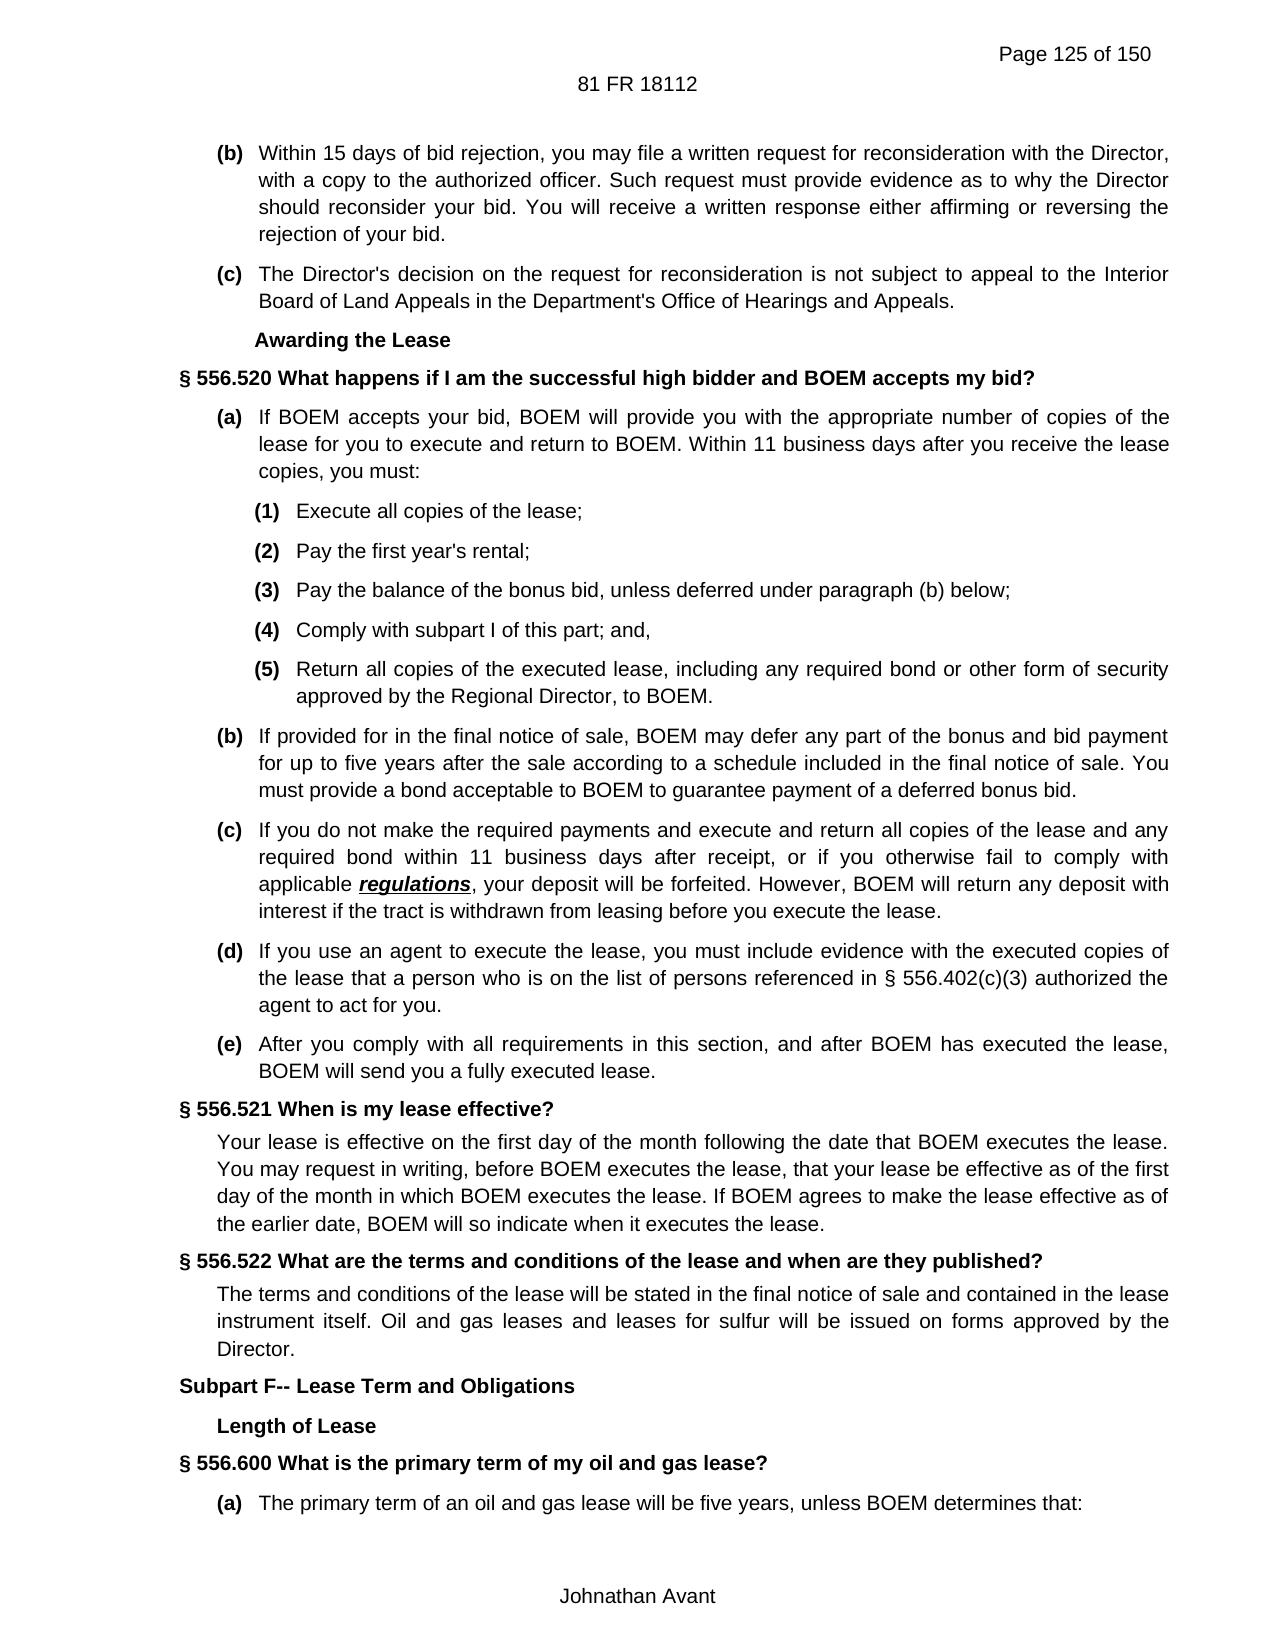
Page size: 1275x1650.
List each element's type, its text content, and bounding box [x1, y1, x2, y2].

list If you use an agent to execute the lease, you must include evidence with the executed copies of the lease that a person who is on the list of persons referenced in § 556.402(c)(3) authorized the agent to act for you. [217, 935, 1171, 1017]
list The primary term of an oil and gas lease will be five years, unless BOEM determines that: [217, 1487, 1171, 1514]
list After you comply with all requirements in this section, and after BOEM has executed the lease, BOEM will send you a fully executed lease. [217, 1029, 1171, 1083]
list If you do not make the required payments and execute and return all copies of the lease and any required bond within 11 business days after receipt, or if you otherwise fail to comply with applicable regulations, your deposit will be forfeited. However, BOEM will return any deposit with interest if the tract is withdrawn from leasing before you execute the lease. [217, 814, 1171, 923]
list The Director's decision on the request for reconsideration is not subject to appeal to the Interior Board of Land Appeals in the Department's Office of Hearings and Appeals. [217, 258, 1171, 312]
list Execute all copies of the lease; [254, 496, 1171, 523]
list the successful high bidder and BOEM accepts my bid? [179, 364, 1171, 389]
list Pay the balance of the bonus bid, unless deferred under paragraph (b) below; [254, 575, 1171, 602]
list Pay the first year's rental; [254, 535, 1171, 562]
list term of my oil and gas lease? [179, 1450, 1171, 1475]
text The terms and conditions of the lease will be stated in the final notice of sale and contained in the lease instrument itself. Oil and gas leases and leases for sulfur will be issued on forms approved by the Director. [217, 1279, 1171, 1360]
list If BOEM accepts your bid, BOEM will provide you with the appropriate number of copies of the lease for you to execute and return to BOEM. Within 11 business days after you receive the lease copies, you must: [217, 402, 1171, 483]
text Your lease is effective on the first day of the month following the date that BOEM executes the lease. You may request in writing, before BOEM executes the lease, that your lease be effective as of the first day of the month in which BOEM executes the lease. If BOEM agrees to make the lease effective as of the earlier date, BOEM will so indicate when it executes the lease. [217, 1127, 1171, 1235]
list Within 15 days of bid rejection, you may file a written request for reconsideration with the Director, with a copy to the authorized officer. Such request must provide evidence as to why the Director should reconsider your bid. You will receive a written response either affirming or reversing the rejection of your bid. [217, 137, 1171, 246]
list igations [179, 1373, 1171, 1398]
text Length of Lease [217, 1410, 1171, 1437]
text Awarding the Lease [254, 325, 1171, 352]
list nd conditions of the lease and when are they published? [179, 1248, 1171, 1273]
list If provided for in the final notice of sale, BOEM may defer any part of the bonus and bid payment for up to five years after the sale according to a schedule included in the final notice of sale. You must provide a bond acceptable to BOEM to guarantee payment of a deferred bonus bid. [217, 721, 1171, 802]
list Return all copies of the executed lease, including any required bond or other form of security approved by the Regional Director, to BOEM. [254, 654, 1171, 708]
list Comply with subpart I of this part; and, [254, 614, 1171, 642]
list ective? [179, 1096, 1171, 1121]
